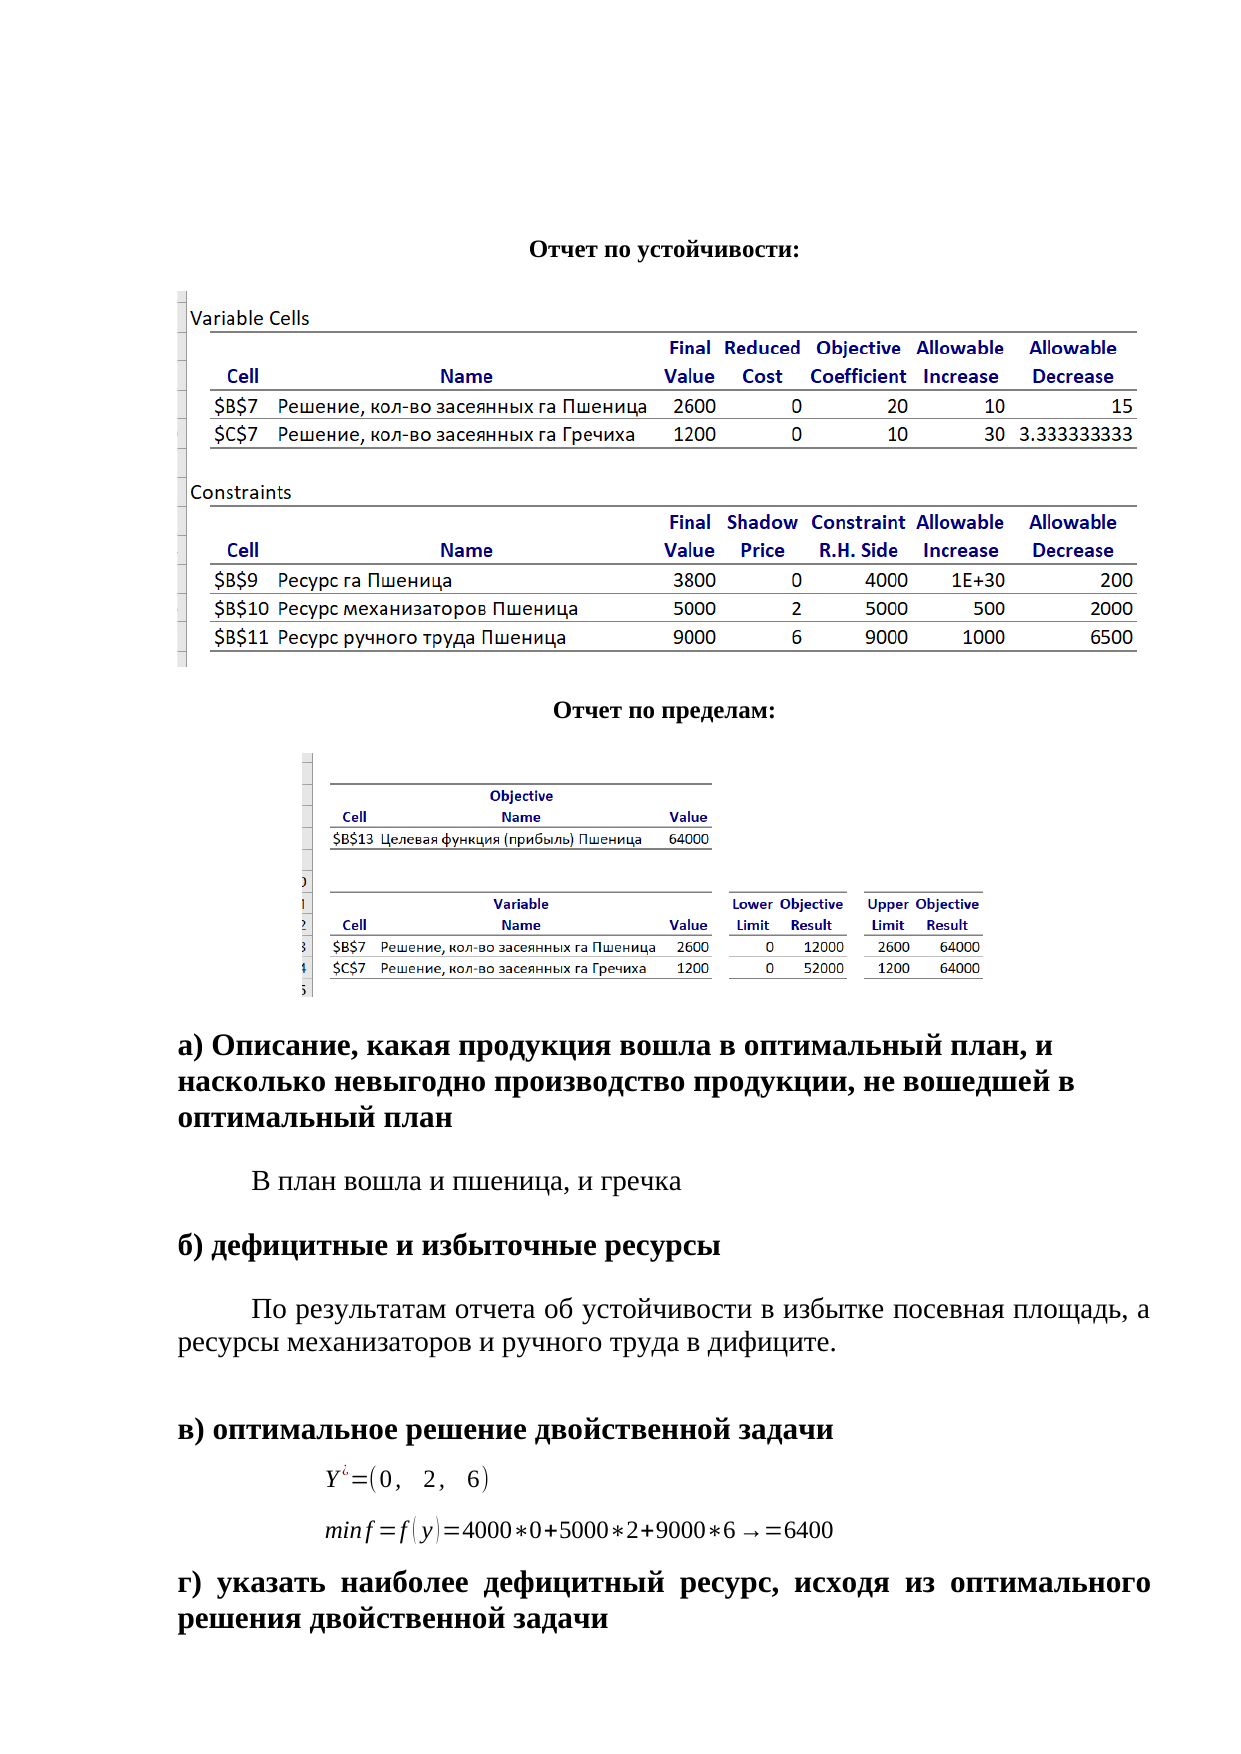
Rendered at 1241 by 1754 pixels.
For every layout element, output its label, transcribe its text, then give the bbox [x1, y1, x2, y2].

text Отчет по пределам: [177, 695, 1152, 724]
text а) Описание, какая продукция вошла в оптимальный план, и насколько невыгодно производство продукции, не вошедшей в оптимальный план [177, 1026, 1152, 1134]
text Отчет по устойчивости: [177, 234, 1152, 263]
text в) оптимальное решение двойственной задачи [177, 1374, 1152, 1446]
text По результатам отчета об устойчивости в избытке посевная площадь, а ресурсы механизаторов и ручного труда в дифиците. [177, 1291, 1152, 1358]
text г) указать наиболее дефицитный ресурс, исходя из оптимального решения двойственной задачи [177, 1563, 1152, 1635]
picture [177, 291, 1152, 667]
picture [302, 753, 1027, 997]
text В план вошла и пшеница, и гречка [177, 1163, 1152, 1197]
text б) дефицитные и избыточные ресурсы [177, 1226, 1152, 1262]
